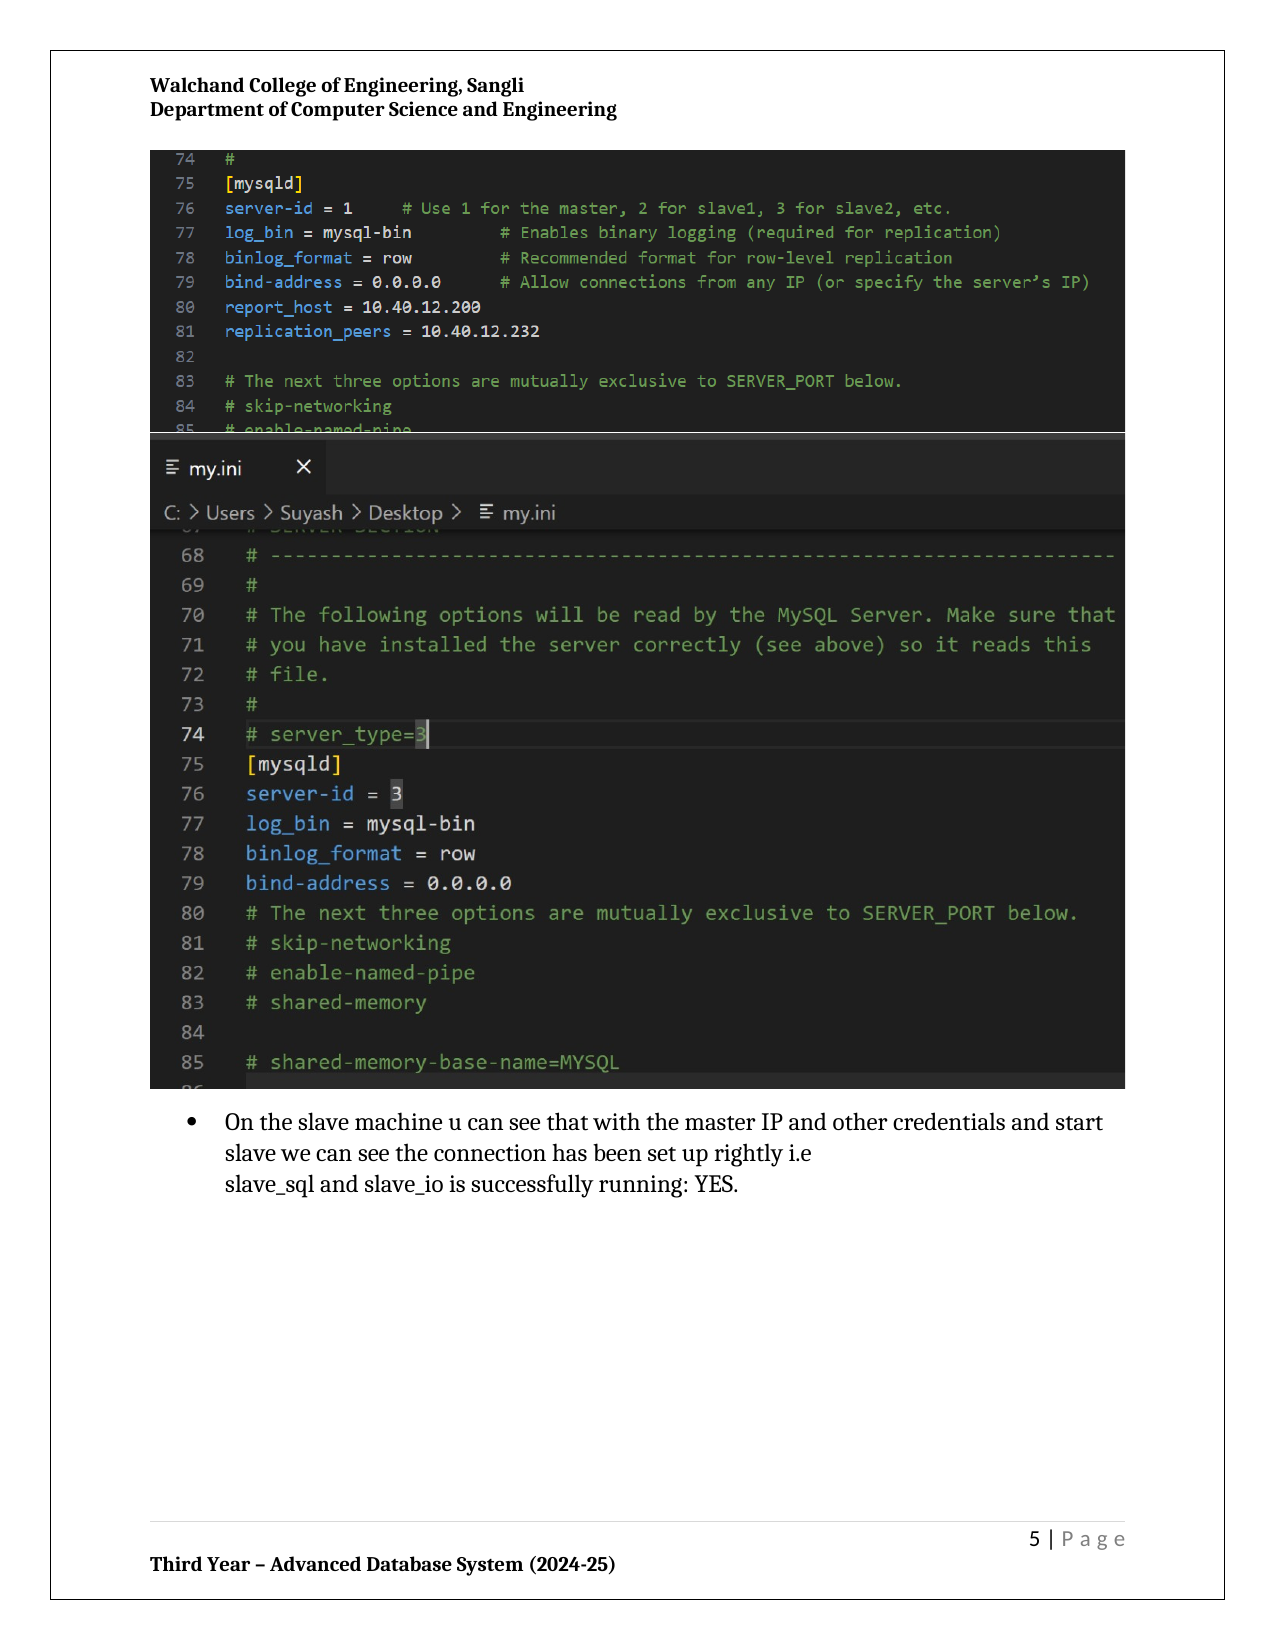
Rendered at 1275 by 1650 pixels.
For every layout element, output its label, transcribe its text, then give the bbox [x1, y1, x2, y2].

list On the slave machine u can see that with the master IP and other credentials and start slave we can see the connection has been set up rightly i.e slave_sql and slave_io is successfully running: YES. [187, 1108, 1125, 1198]
picture [150, 150, 1125, 432]
picture [150, 433, 1125, 1089]
